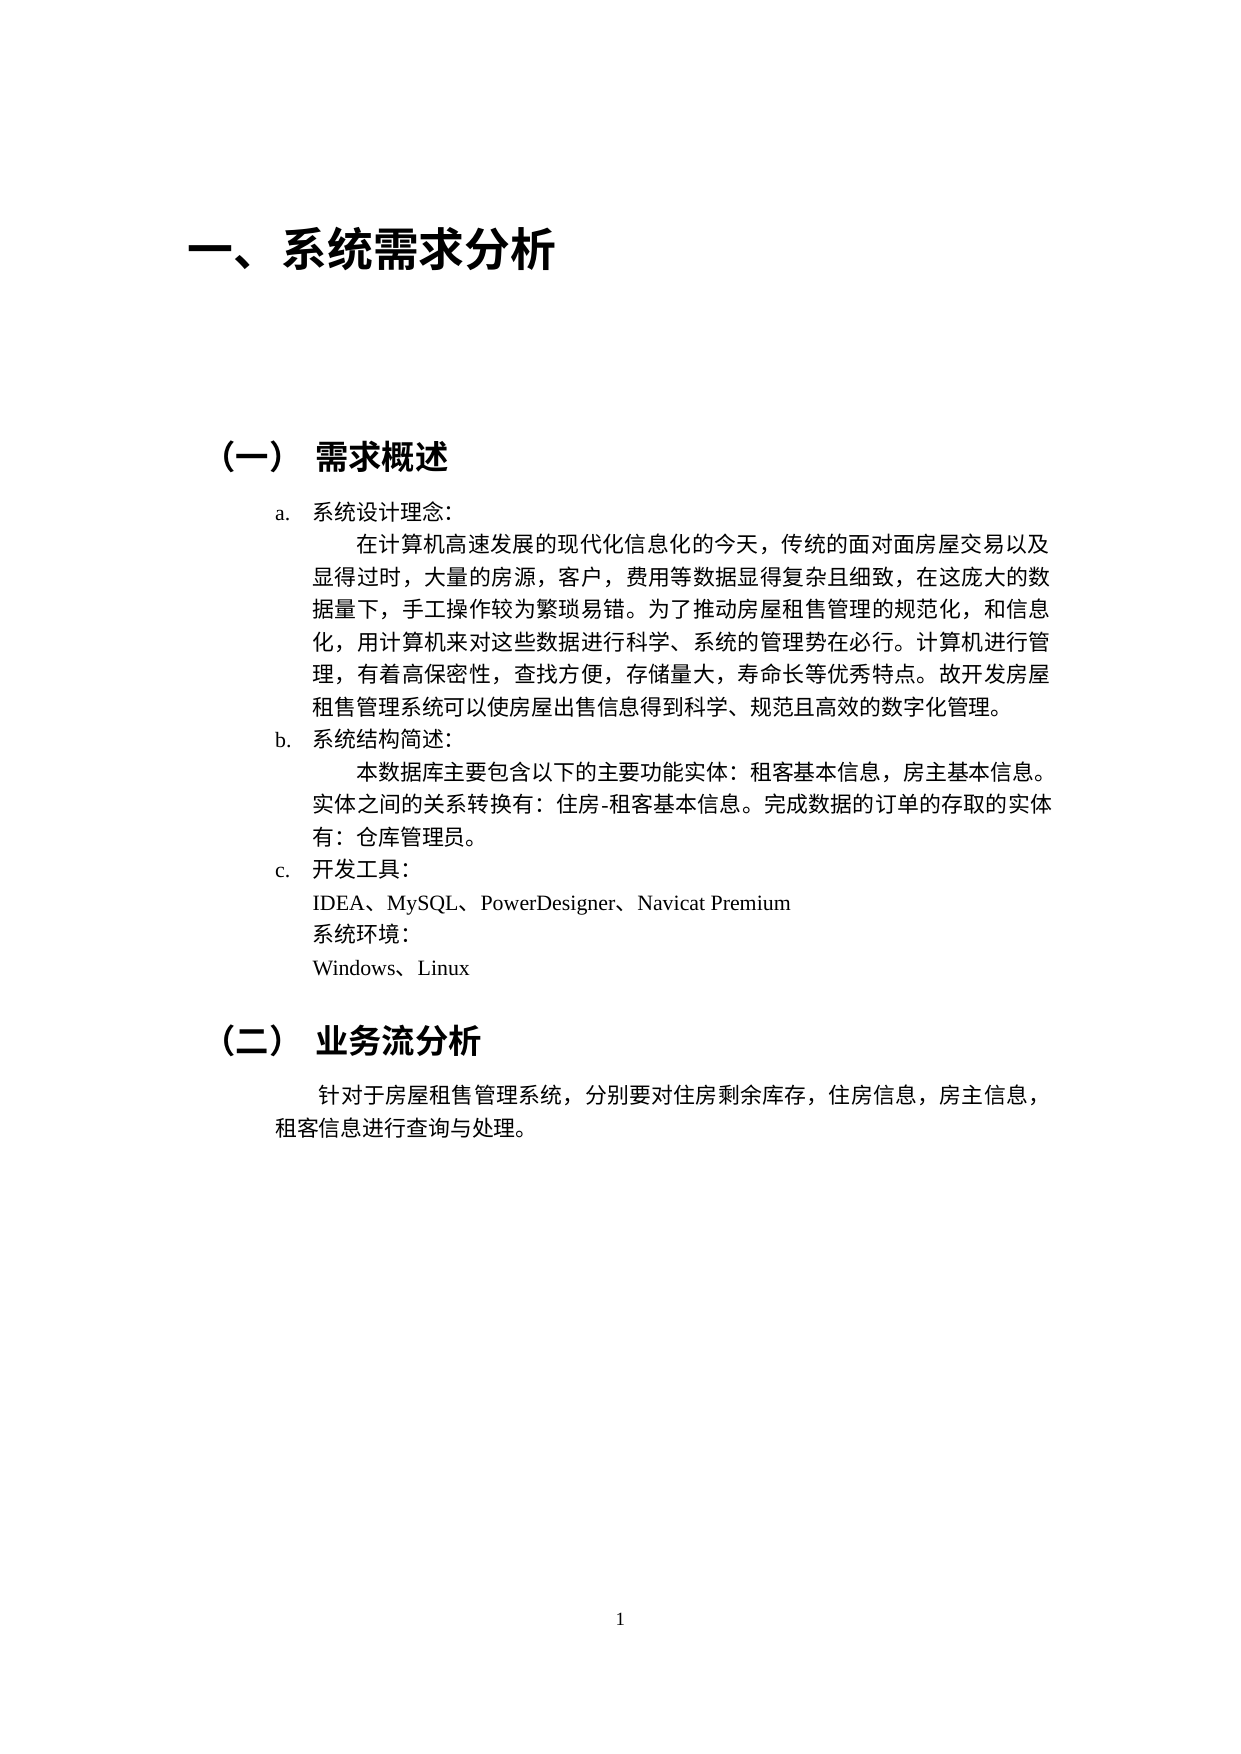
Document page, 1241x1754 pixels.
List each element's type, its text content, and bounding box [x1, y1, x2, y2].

list 系统环境： [312, 917, 1053, 949]
list 业务流分析 [202, 1007, 1053, 1072]
list 本数据库主要包含以下的主要功能实体：租客基本信息，房主基本信息。 [312, 754, 1053, 787]
list 在计算机高速发展的现代化信息化的今天，传统的面对面房屋交易以及显得过时，大量的房源，客户，费用等数据显得复杂且细致，在这庞大的数据量下，手工操作较为繁琐易错。为了推动房屋租售管理的规范化，和信息化，用计算机来对这些数据进行科学、系统的管理势在必行。计算机进行管理，有着高保密性，查找方便，存储量大，寿命长等优秀特点。故开发房屋租售管理系统可以使房屋出售信息得到科学、规范且高效的数字化管理。 [312, 527, 1053, 722]
text 针对于房屋租售管理系统，分别要对住房剩余库存，住房信息，房主信息，租客信息进行查询与处理。 [275, 1078, 1053, 1143]
list IDEA、MySQL、PowerDesigner、Navicat Premium [312, 884, 1053, 917]
subtitle 系统需求分析 [187, 197, 1053, 295]
list 开发工具： [275, 852, 1053, 884]
list 需求概述 [202, 423, 1053, 488]
list 系统结构简述： [275, 722, 1053, 754]
list 系统设计理念： [275, 494, 1053, 527]
list Windows、Linux [312, 949, 1053, 982]
list 实体之间的关系转换有：住房-租客基本信息。完成数据的订单的存取的实体有：仓库管理员。 [312, 787, 1053, 852]
